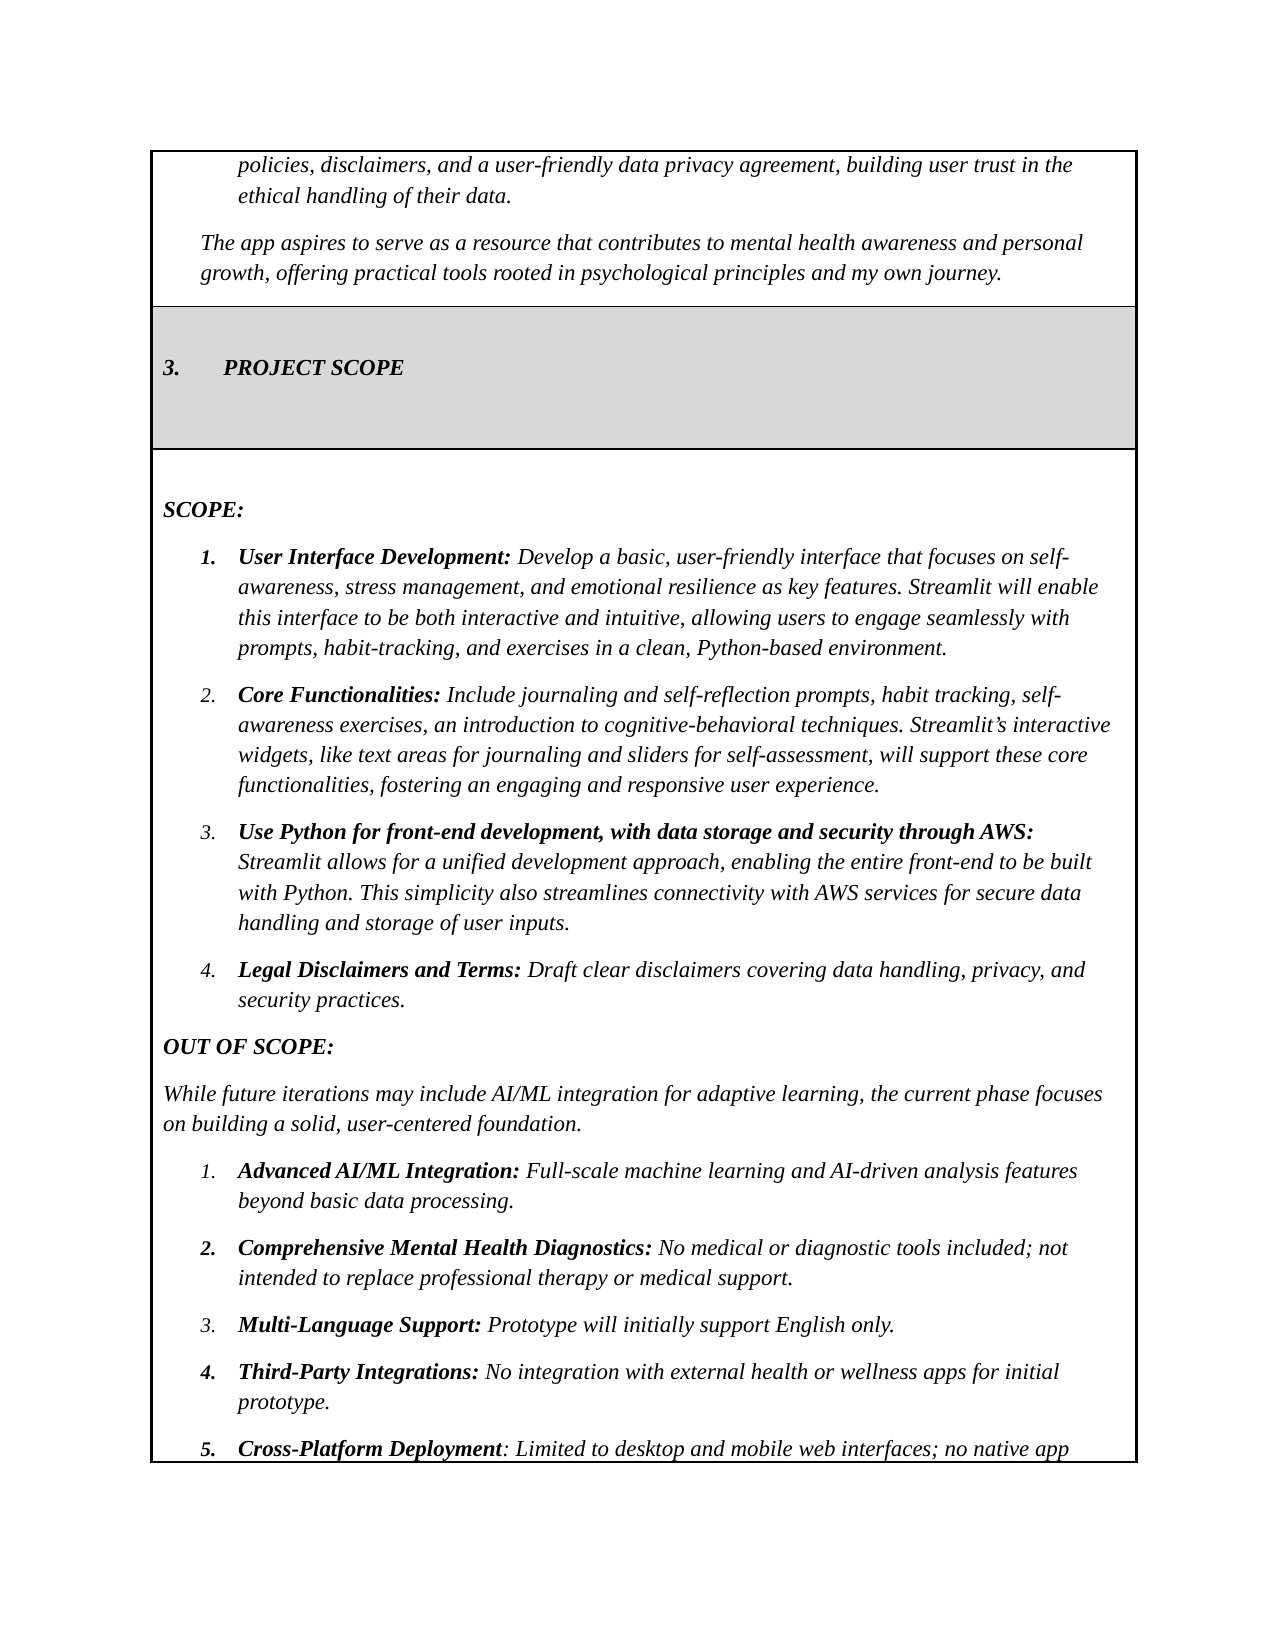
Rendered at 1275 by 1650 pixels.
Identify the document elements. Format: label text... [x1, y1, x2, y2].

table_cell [153, 450, 1135, 1461]
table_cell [153, 152, 1135, 306]
table_cell PROJECT SCOPE [153, 307, 1135, 448]
